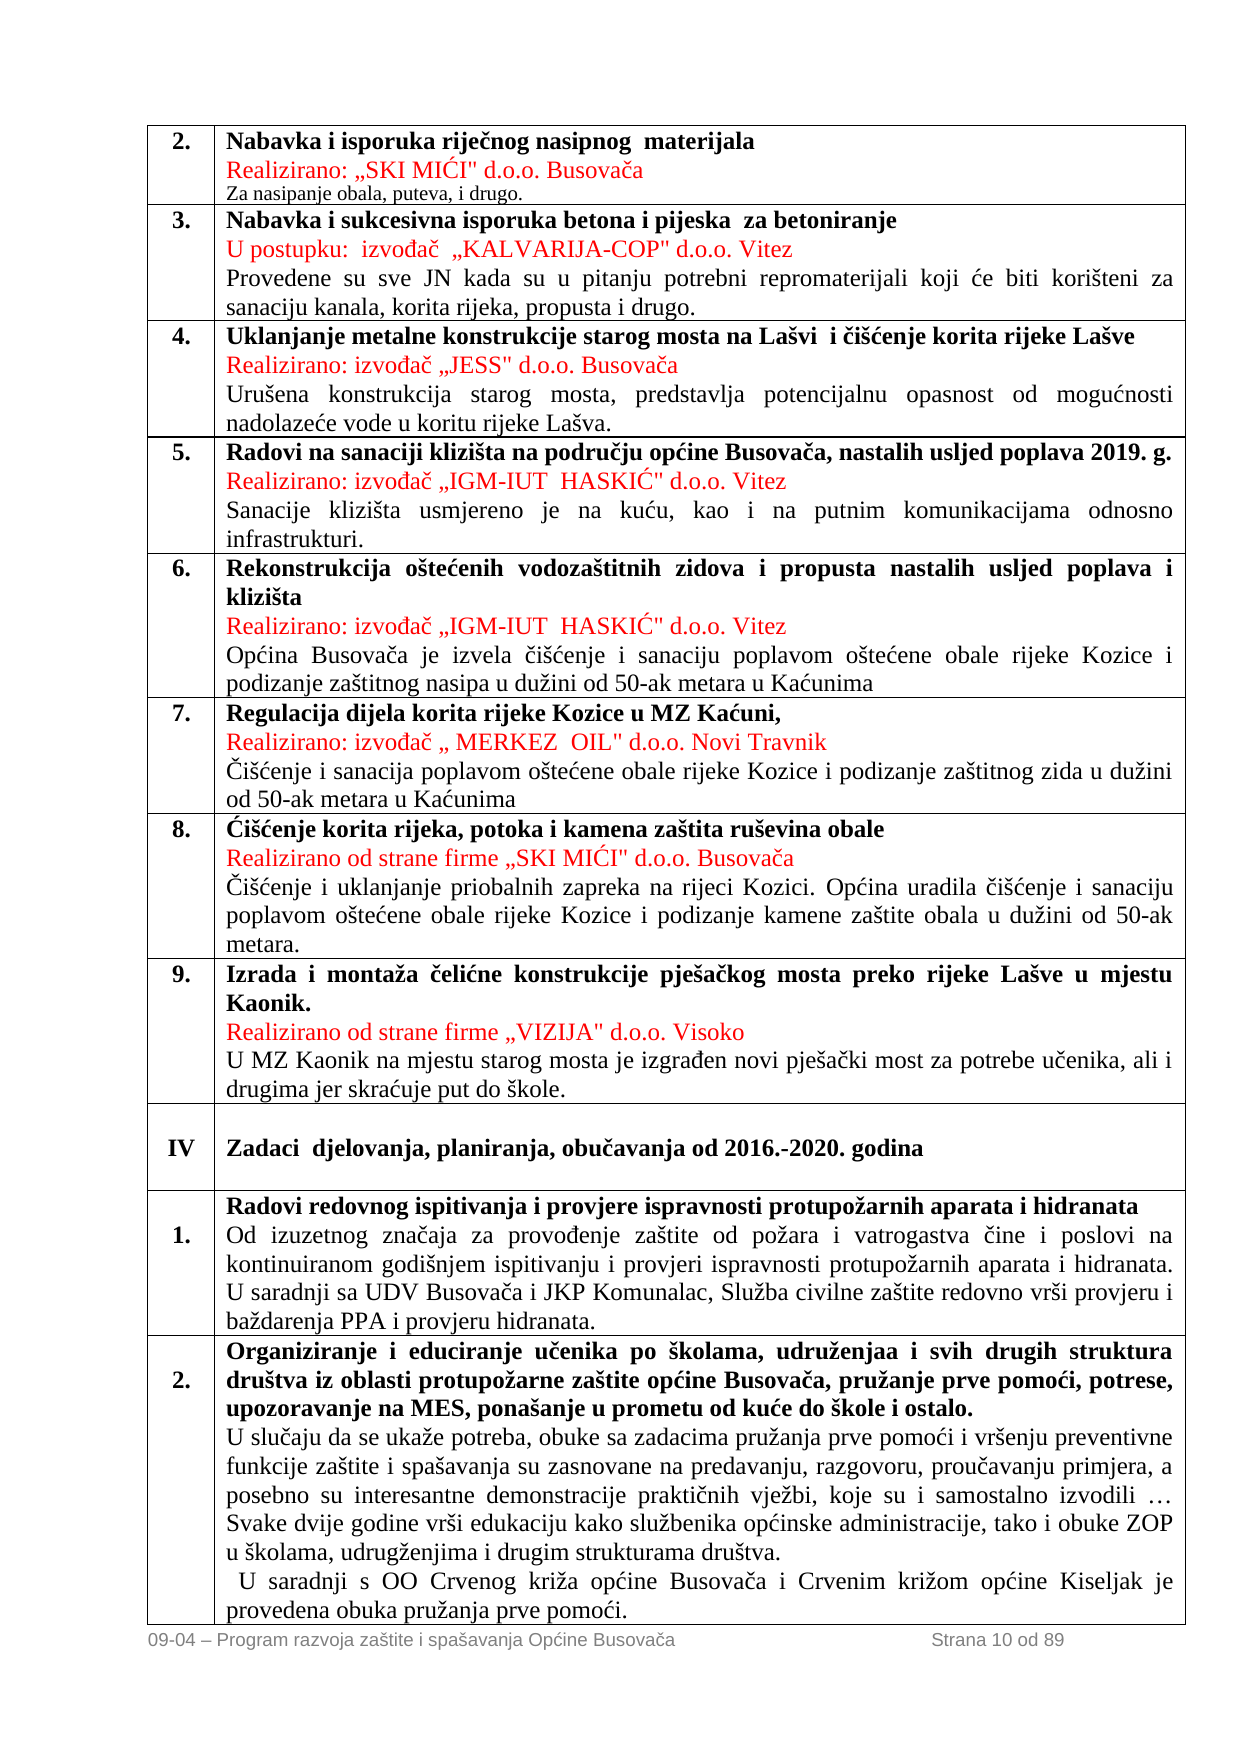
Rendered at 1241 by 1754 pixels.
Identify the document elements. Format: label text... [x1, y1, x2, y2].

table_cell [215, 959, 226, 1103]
table_cell 7. [148, 698, 214, 813]
table_cell 8. [148, 814, 214, 958]
table_cell Radovi redovnog ispitivanja i provjere ispravnosti protupožarnih aparata i hidranata Od izuzetnog značaja za provođenje zaštite od požara i vatrogastva čine i poslovi na kontinuiranom godišnjem ispitivanju i provjeri ispravnosti protupožarnih aparata i hidranata. U saradnji sa UDV Busovača i JKP Komunalac, Služba civilne zaštite redovno vrši provjeru i baždarenja PPA i provjeru hidranata. [215, 1191, 1185, 1335]
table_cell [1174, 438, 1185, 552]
table_cell 2. [148, 1336, 214, 1623]
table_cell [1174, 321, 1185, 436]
table_cell 2. [148, 126, 214, 204]
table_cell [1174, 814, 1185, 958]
table_cell IV [148, 1104, 214, 1190]
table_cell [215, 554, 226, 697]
table_cell 4. [148, 321, 214, 436]
table_cell 1. [148, 1191, 214, 1335]
table_cell 6. [148, 554, 214, 697]
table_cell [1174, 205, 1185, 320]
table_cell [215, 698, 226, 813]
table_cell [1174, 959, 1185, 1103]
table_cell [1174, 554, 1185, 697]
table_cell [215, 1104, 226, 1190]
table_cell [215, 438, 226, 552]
table_cell Nabavka i isporuka riječnog nasipnog materijala Realizirano: „SKI MIĆI" d.o.o. Busovača Za nasipanje obala, puteva, i drugo. [215, 126, 1185, 204]
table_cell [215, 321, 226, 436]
table_cell 3. [148, 205, 214, 320]
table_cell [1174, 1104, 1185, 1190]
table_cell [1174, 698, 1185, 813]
table_cell 9. [148, 959, 214, 1103]
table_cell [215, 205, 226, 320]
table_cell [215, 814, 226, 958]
table_cell 5. [148, 438, 214, 552]
